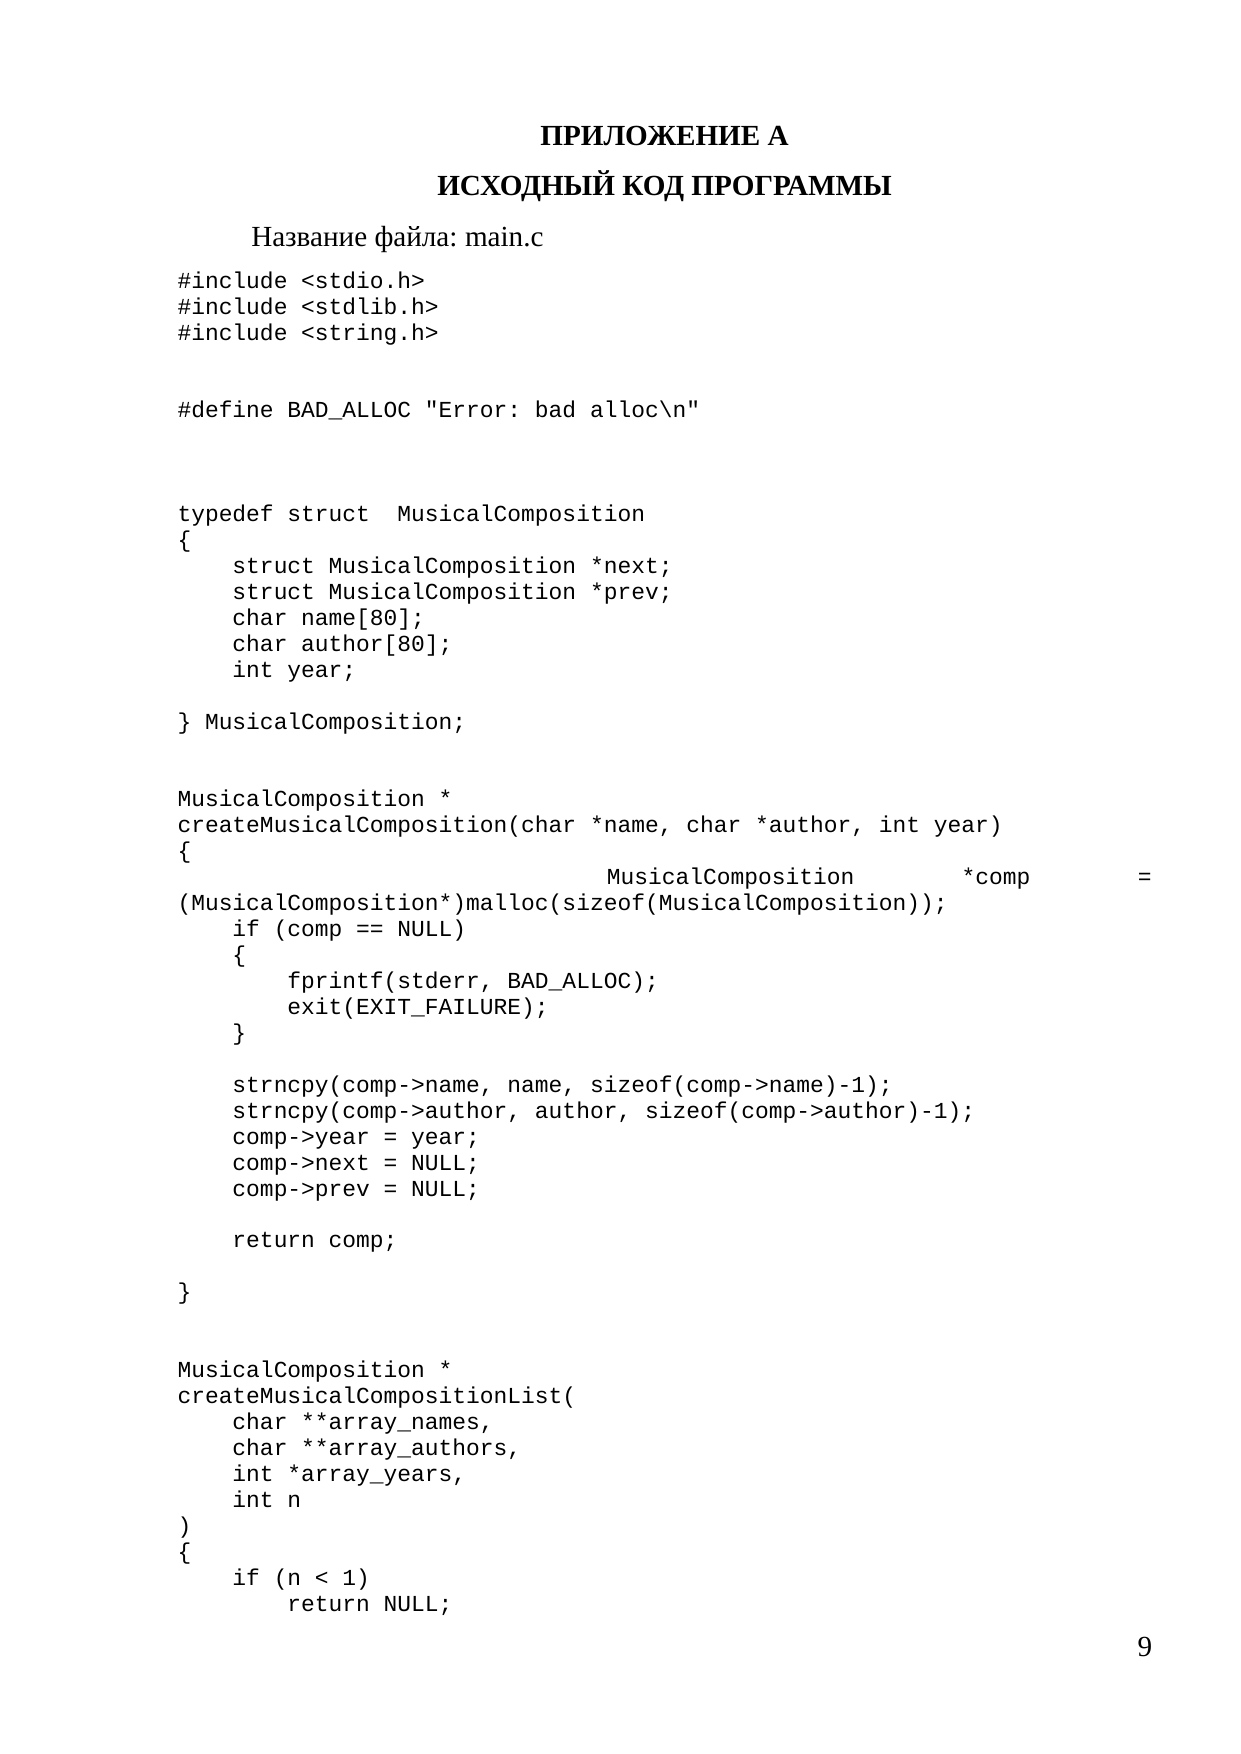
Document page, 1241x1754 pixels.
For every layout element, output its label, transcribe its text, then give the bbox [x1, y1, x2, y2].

text int year; [177, 658, 1152, 684]
text { [177, 943, 1152, 969]
text } [177, 1281, 1152, 1307]
text struct MusicalComposition *prev; [177, 580, 1152, 606]
text comp->next = NULL; [177, 1151, 1152, 1177]
text if (comp == NULL) [177, 917, 1152, 943]
text return NULL; [177, 1592, 1152, 1618]
text MusicalComposition * [177, 788, 1152, 814]
text if (n < 1) [177, 1566, 1152, 1592]
text createMusicalCompositionList( [177, 1384, 1152, 1410]
text { [177, 1540, 1152, 1566]
text #include <stdlib.h> [177, 295, 1152, 321]
text strncpy(comp->author, author, sizeof(comp->author)-1); [177, 1099, 1152, 1125]
text int n [177, 1488, 1152, 1514]
text strncpy(comp->name, name, sizeof(comp->name)-1); [177, 1073, 1152, 1099]
text char author[80]; [177, 632, 1152, 658]
text char **array_names, [177, 1410, 1152, 1436]
text comp->year = year; [177, 1125, 1152, 1151]
text fprintf(stderr, BAD_ALLOC); [177, 969, 1152, 995]
text MusicalComposition *comp = (MusicalComposition*)malloc(sizeof(MusicalComposition)); [177, 866, 1152, 917]
text MusicalComposition * [177, 1358, 1152, 1384]
text return comp; [177, 1229, 1152, 1255]
text #include <stdio.h> [177, 269, 1152, 295]
text { [177, 840, 1152, 866]
text char name[80]; [177, 606, 1152, 632]
text char **array_authors, [177, 1436, 1152, 1462]
text ) [177, 1514, 1152, 1540]
text } MusicalComposition; [177, 710, 1152, 736]
subtitle Приложение А Исходный код программы [177, 118, 1152, 202]
text int *array_years, [177, 1462, 1152, 1488]
text exit(EXIT_FAILURE); [177, 995, 1152, 1021]
text comp->prev = NULL; [177, 1177, 1152, 1203]
text { [177, 528, 1152, 554]
text } [177, 1021, 1152, 1047]
text struct MusicalComposition *next; [177, 554, 1152, 580]
text Название файла: main.c [177, 219, 1152, 252]
text typedef struct MusicalComposition [177, 502, 1152, 528]
text createMusicalComposition(char *name, char *author, int year) [177, 814, 1152, 840]
text #define BAD_ALLOC "Error: bad alloc\n" [177, 399, 1152, 425]
text #include <string.h> [177, 321, 1152, 347]
